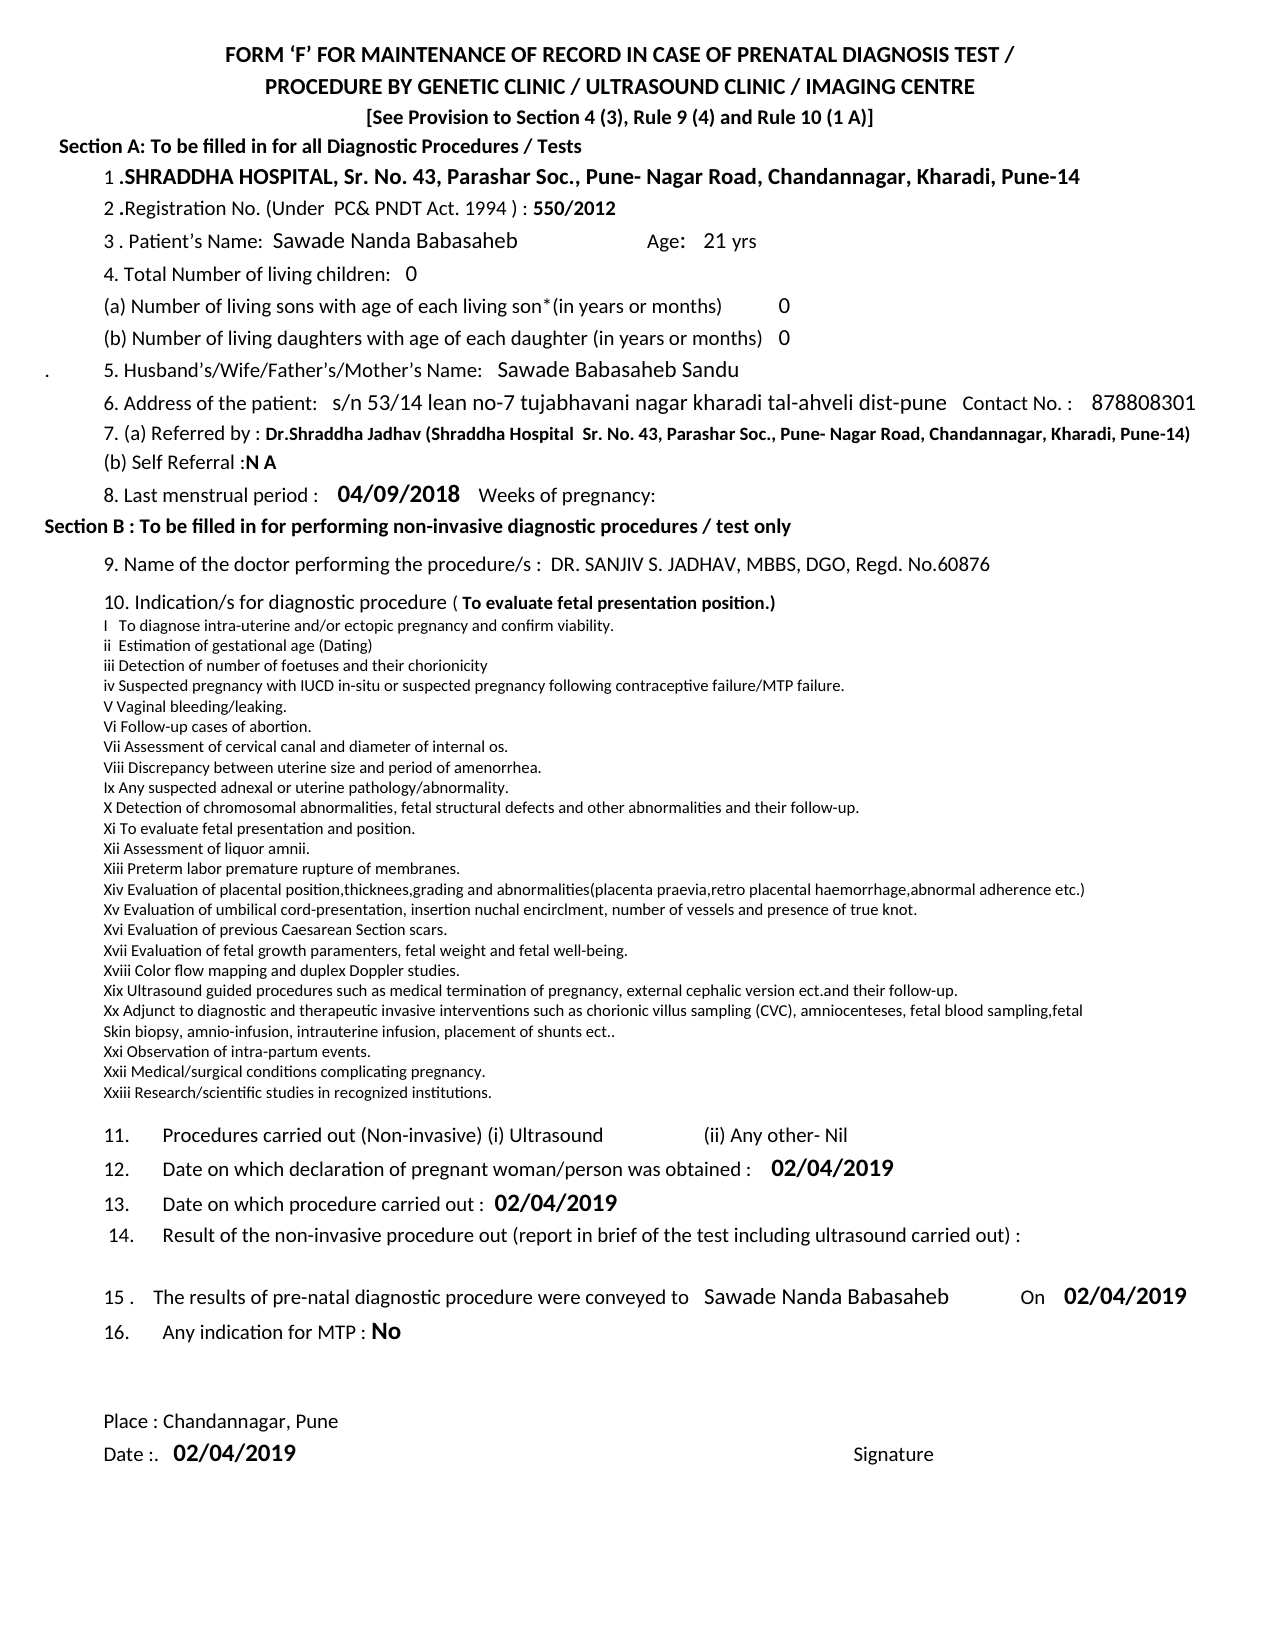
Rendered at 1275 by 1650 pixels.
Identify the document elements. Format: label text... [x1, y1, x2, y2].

text (b) Number of living daughters with age of each daughter (in years or months) [44, 323, 1255, 351]
text Xx Adjunct to diagnostic and therapeutic invasive interventions such as chorionic villus sampling (CVC), amniocenteses, fetal blood sampling,fetal [0, 1001, 1275, 1021]
text Xviii Color flow mapping and duplex Doppler studies. [0, 960, 1275, 980]
text FORM ‘F’ FOR MAINTENANCE OF RECORD IN CASE OF PRENATAL DIAGNOSIS TEST / [44, 40, 1196, 68]
text Xxiii Research/scientific studies in recognized institutions. [0, 1082, 1275, 1102]
text (a) Number of living sons with age of each living son*(in years or months) [44, 291, 1255, 319]
text 12. Date on which declaration of pregnant woman/person was obtained : [0, 1152, 1275, 1182]
text PROCEDURE BY GENETIC CLINIC / ULTRASOUND CLINIC / IMAGING CENTRE [44, 72, 1196, 100]
text Xxi Observation of intra-partum events. [103, 1041, 1275, 1062]
text 16. Any indication for MTP : No [0, 1315, 1275, 1346]
text Xi To evaluate fetal presentation and position. [0, 818, 1196, 838]
text 14. Result of the non-invasive procedure out (report in brief of the test including ultrasound carried out) : [103, 1222, 1226, 1247]
text ii Estimation of gestational age (Dating) [0, 635, 1196, 655]
text Xxii Medical/surgical conditions complicating pregnancy. [0, 1062, 1275, 1082]
text Xiv Evaluation of placental position,thicknees,grading and abnormalities(placenta praevia,retro placental haemorrhage,abnormal adherence etc.) [0, 879, 1275, 899]
text 8. Last menstrual period : Weeks of pregnancy: [44, 478, 1255, 509]
text V Vaginal bleeding/leaking. [0, 696, 1196, 716]
text 15 . The results of pre-natal diagnostic procedure were conveyed to On [0, 1280, 1275, 1311]
text Vii Assessment of cervical canal and diameter of internal os. [0, 737, 1196, 757]
text Section B : To be filled in for performing non-invasive diagnostic procedures / test only [44, 513, 1255, 538]
text Ix Any suspected adnexal or uterine pathology/abnormality. [0, 777, 1196, 798]
text X Detection of chromosomal abnormalities, fetal structural defects and other abnormalities and their follow-up. [0, 798, 1196, 818]
text 10. Indication/s for diagnostic procedure ( To evaluate fetal presentation position.) [75, 589, 1255, 615]
text 6. Address of the patient: Contact No. : [103, 388, 1255, 416]
text Xiii Preterm labor premature rupture of membranes. [0, 858, 1196, 879]
text . 5. Husband’s/Wife/Father’s/Mother’s Name: [44, 355, 1255, 383]
text 9. Name of the doctor performing the procedure/s : DR. SANJIV S. JADHAV, MBBS, DGO, Regd. No.60876 [0, 551, 1255, 577]
text (b) Self Referral :N A [44, 449, 1255, 474]
text 4. Total Number of living children: [44, 259, 1196, 287]
text 13. Date on which procedure carried out : [0, 1187, 1275, 1217]
text iii Detection of number of foetuses and their chorionicity [0, 655, 1196, 676]
text Viii Discrepancy between uterine size and period of amenorrhea. [0, 757, 1196, 777]
text I To diagnose intra-uterine and/or ectopic pregnancy and confirm viability. [75, 615, 1255, 635]
text 7. (a) Referred by : Dr.Shraddha Jadhav (Shraddha Hospital Sr. No. 43, Parashar Soc., Pune- Nagar Road, Chandannagar, Kharadi, Pune-14) [44, 420, 1255, 445]
text Section A: To be filled in for all Diagnostic Procedures / Tests [44, 133, 1196, 159]
text Date :. Signature [0, 1438, 1275, 1468]
text Place : Chandannagar, Pune [0, 1408, 1275, 1434]
text 11. Procedures carried out (Non-invasive) (i) Ultrasound (ii) Any other- Nil [0, 1123, 1275, 1148]
text iv Suspected pregnancy with IUCD in-situ or suspected pregnancy following contraceptive failure/MTP failure. [0, 676, 1196, 696]
text Xvi Evaluation of previous Caesarean Section scars. [0, 919, 1275, 940]
text 2 .Registration No. (Under PC& PNDT Act. 1994 ) : 550/2012 [44, 195, 1196, 220]
text Xii Assessment of liquor amnii. [0, 838, 1196, 858]
text Vi Follow-up cases of abortion. [0, 716, 1196, 737]
text Xv Evaluation of umbilical cord-presentation, insertion nuchal encirclment, number of vessels and presence of true knot. [0, 899, 1275, 919]
text 1 .SHRADDHA HOSPITAL, Sr. No. 43, Parashar Soc., Pune- Nagar Road, Chandannagar, Kharadi, Pune-14 [44, 162, 1196, 191]
text Skin biopsy, amnio-infusion, intrauterine infusion, placement of shunts ect.. [0, 1021, 1275, 1041]
text Xix Ultrasound guided procedures such as medical termination of pregnancy, external cephalic version ect.and their follow-up. [0, 980, 1275, 1001]
text [See Provision to Section 4 (3), Rule 9 (4) and Rule 10 (1 A)] [44, 104, 1196, 129]
text 3 . Patient’s Name: Age: yrs [44, 224, 1166, 254]
text Xvii Evaluation of fetal growth paramenters, fetal weight and fetal well-being. [0, 940, 1275, 960]
